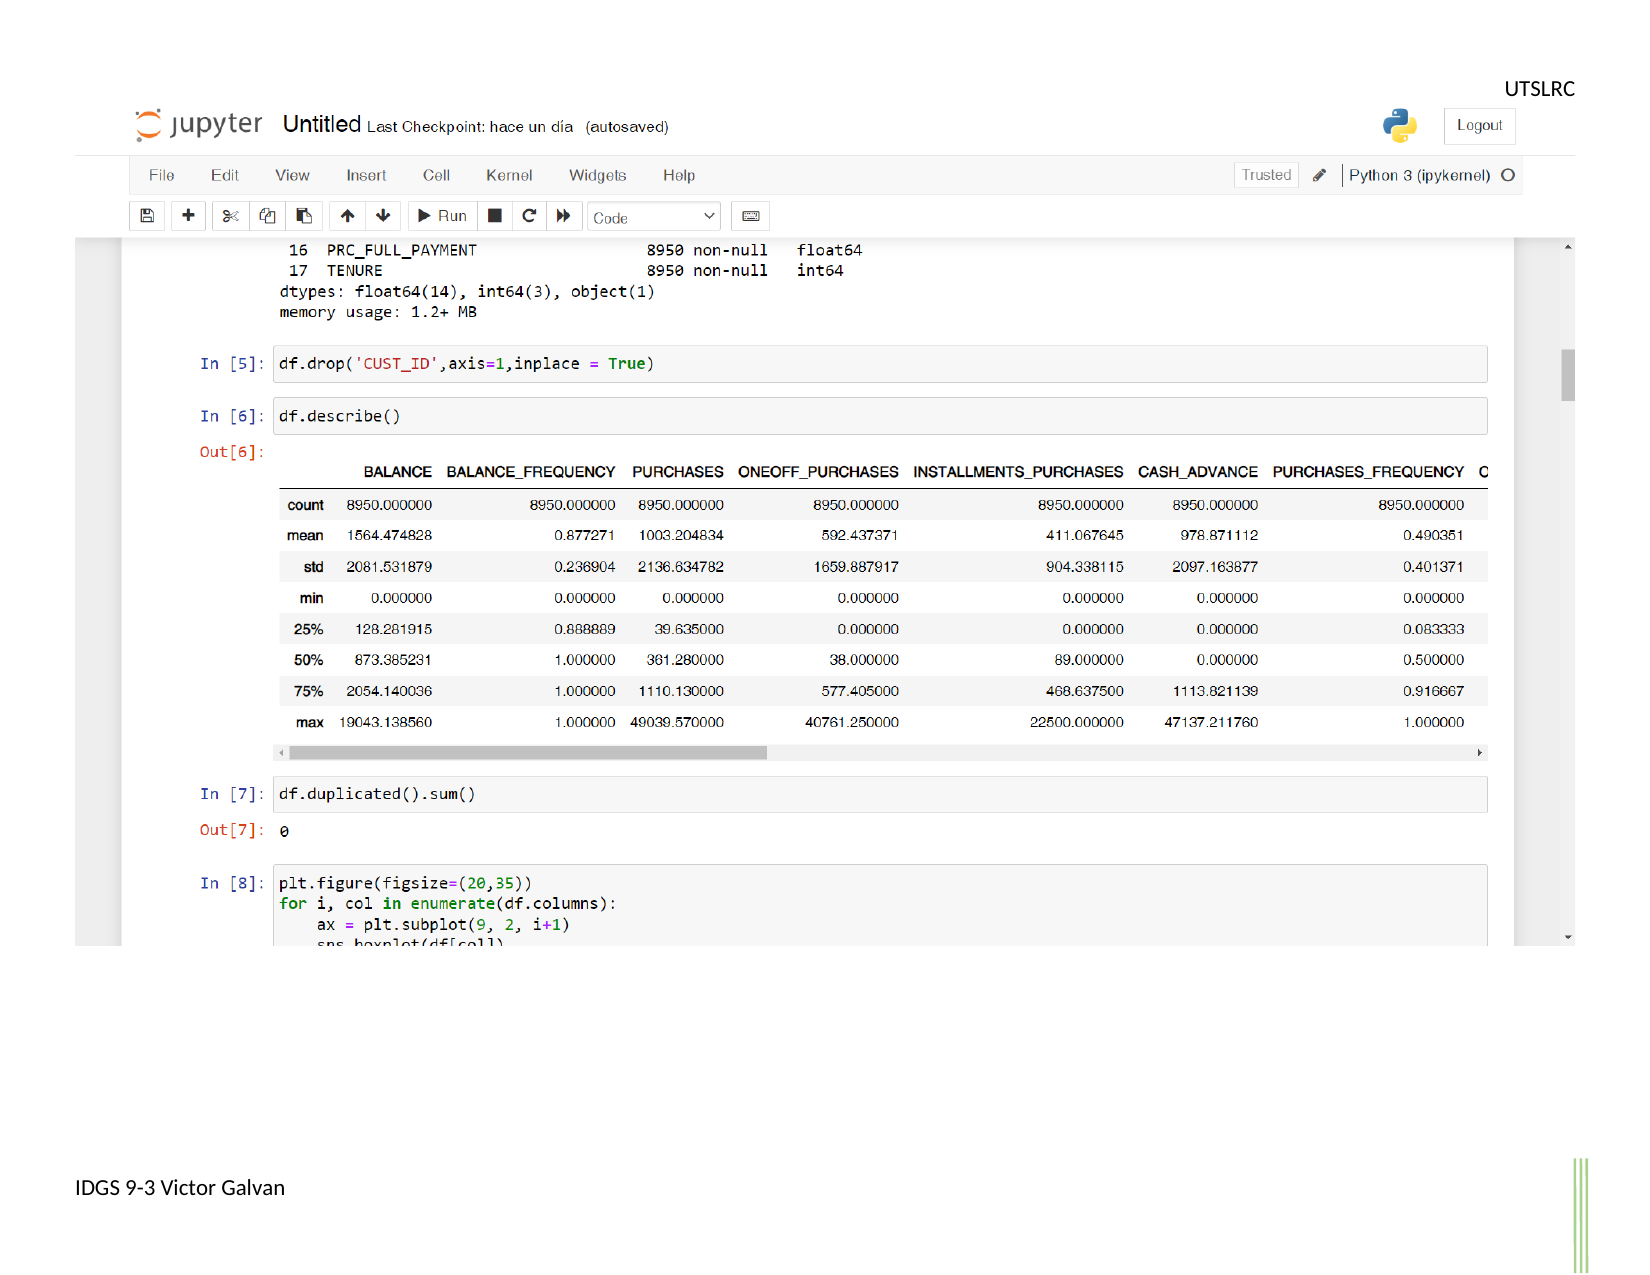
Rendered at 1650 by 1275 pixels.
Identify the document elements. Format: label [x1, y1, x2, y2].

picture [75, 101, 1575, 946]
